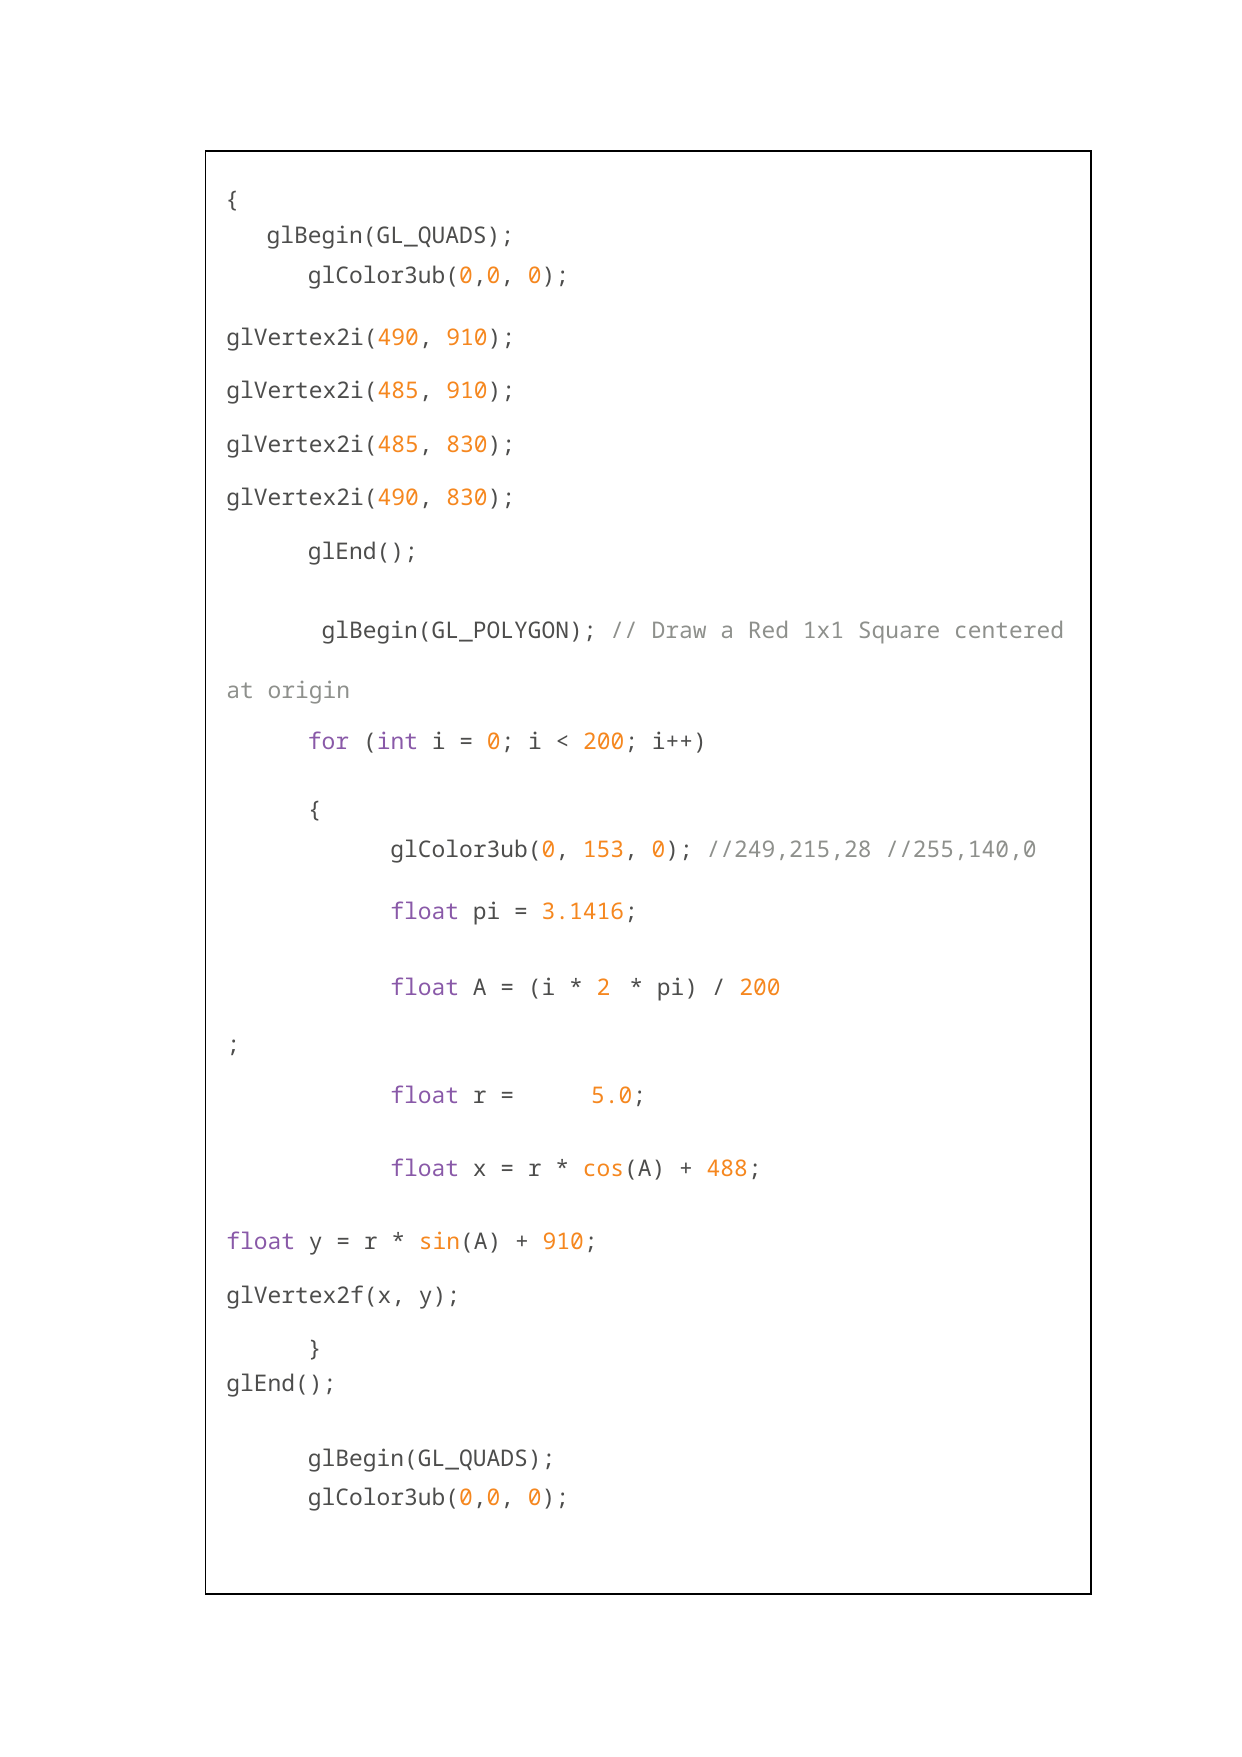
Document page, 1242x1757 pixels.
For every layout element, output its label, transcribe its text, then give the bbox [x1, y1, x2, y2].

text glEnd(); [214, 535, 783, 566]
text { [214, 183, 783, 215]
text ​float​ A = (i * 2​ ​ * pi) / ​200​; [214, 971, 783, 1059]
text for​ ​ (​int​ i = ​0​; i < ​200​; i++) [214, 725, 1073, 776]
text glBegin(GL_QUADS); [214, 1442, 783, 1473]
text glBegin(GL_QUADS); [214, 219, 783, 250]
text glColor3ub(​0​, ​153​, ​0​); ​//249,215,28 //255,140,0 [214, 833, 1073, 873]
text glColor3ub(​0​,​0​, ​0​); glVertex2i(​490​, ​910​); glVertex2i(​485​, ​910​); glVertex2i(​485​, ​830​); glVertex2i(​490​, ​830​); [214, 259, 732, 512]
text ​float r = ​ ​5.0​; [214, 1078, 1073, 1129]
text } glEnd(); [214, 1332, 417, 1398]
text glColor3ub(​0​,​0​, ​0​); [214, 1480, 783, 1519]
text glBegin(GL_POLYGON); ​// Draw a Red 1x1 Square centered at origin [214, 614, 1073, 705]
text ​float​ x = r * ​cos​(A) + ​488​; ​float​ y = r * ​sin​(A) + ​910​; glVertex2f(x, y); [214, 1152, 783, 1311]
text ​float​ pi = ​3.1416​; [214, 895, 783, 948]
text { [214, 793, 783, 824]
